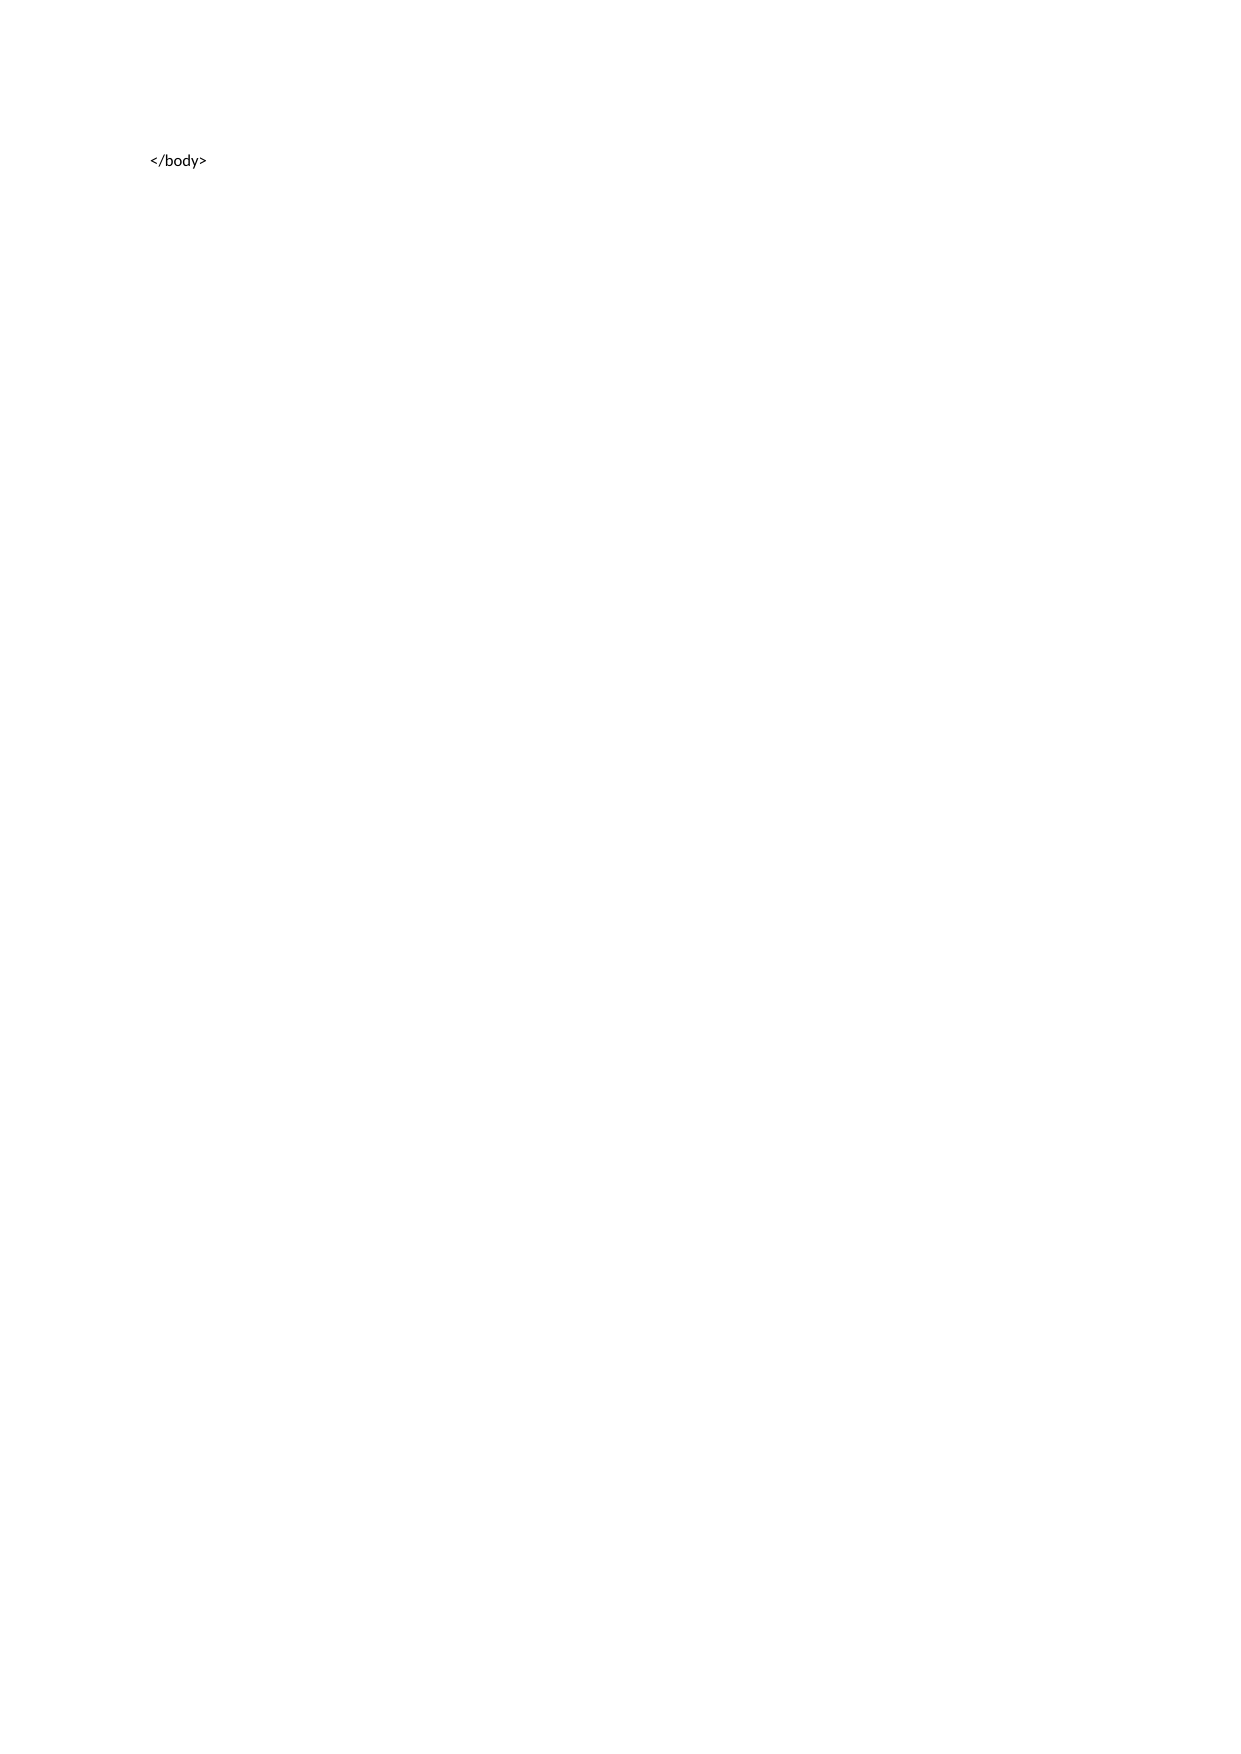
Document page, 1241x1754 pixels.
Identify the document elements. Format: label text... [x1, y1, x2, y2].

text </body> [150, 150, 1090, 170]
